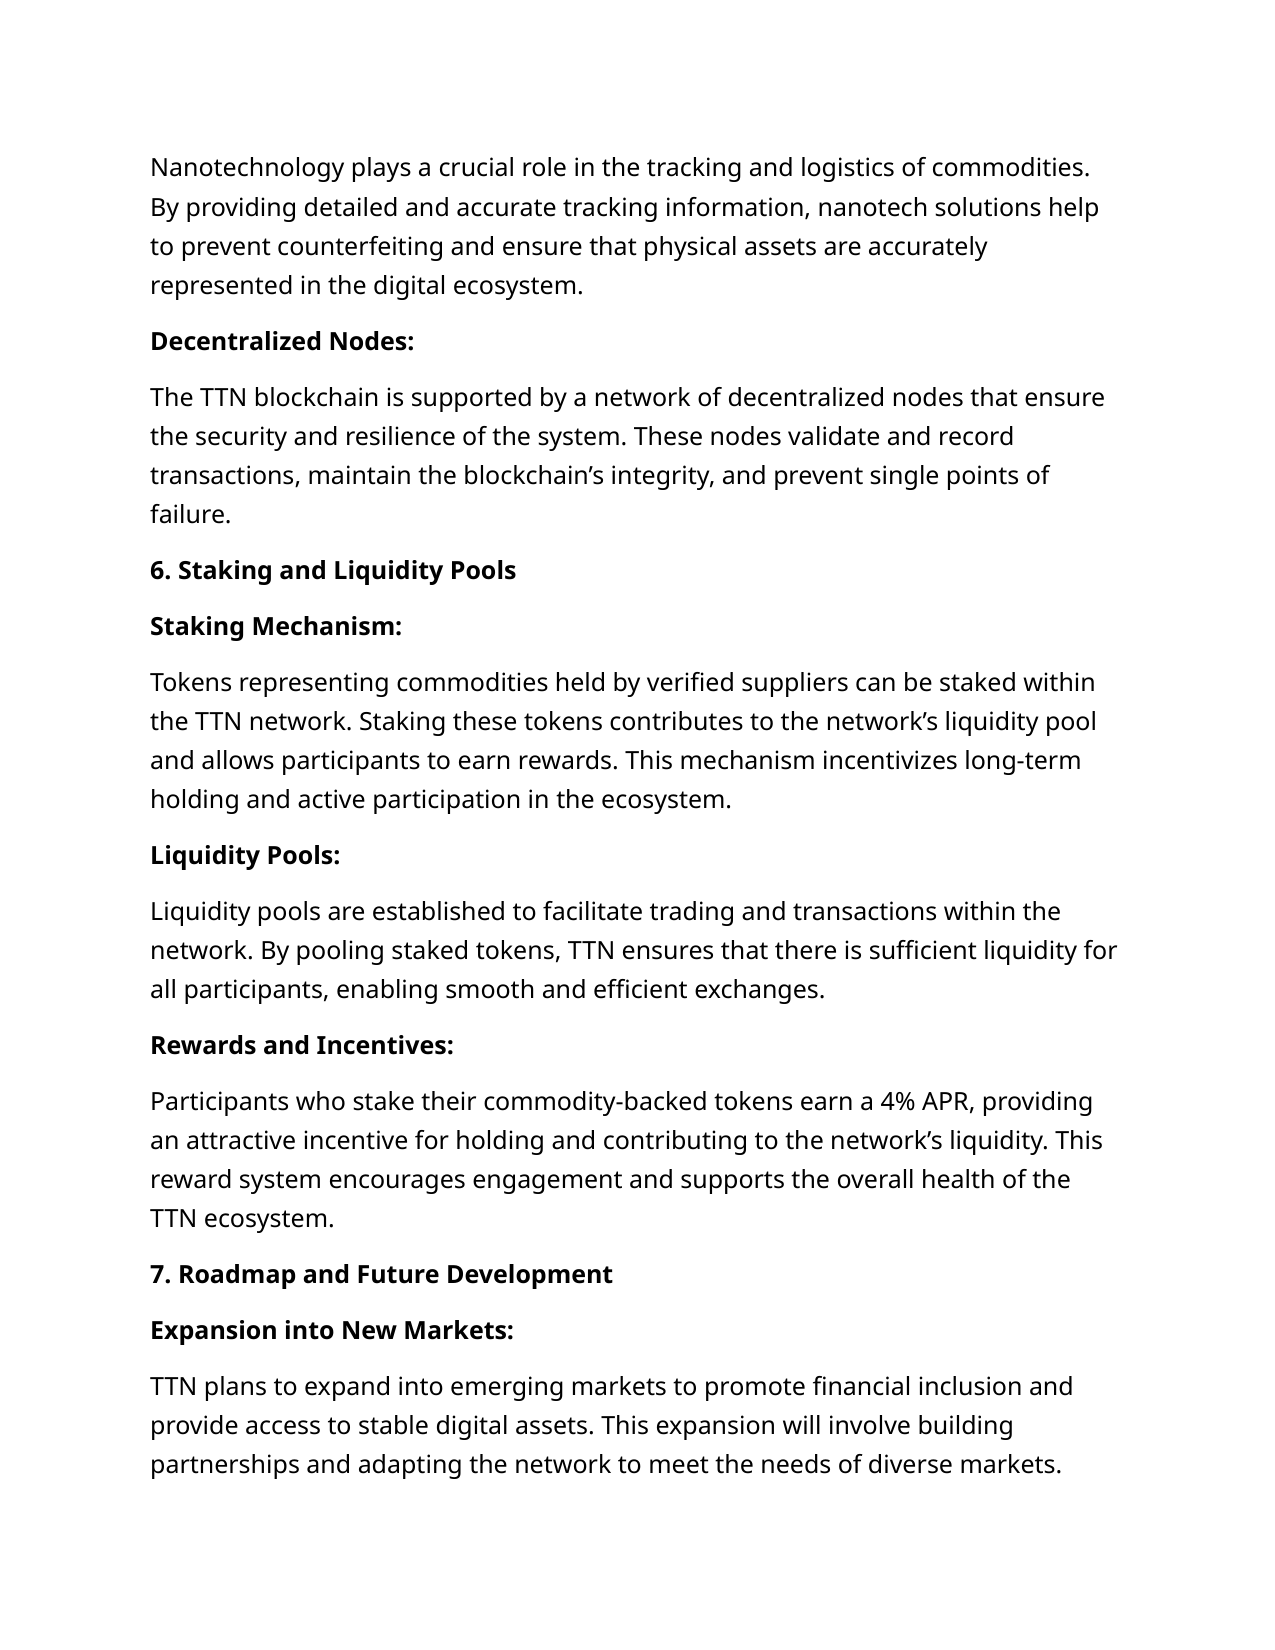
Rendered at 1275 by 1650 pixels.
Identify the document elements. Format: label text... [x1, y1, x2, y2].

text TTN plans to expand into emerging markets to promote financial inclusion and provide access to stable digital assets. This expansion will involve building partnerships and adapting the network to meet the needs of diverse markets. [150, 1368, 1125, 1481]
text Rewards and Incentives: [150, 1027, 1125, 1062]
text Participants who stake their commodity-backed tokens earn a 4% APR, providing an attractive incentive for holding and contributing to the network’s liquidity. This reward system encourages engagement and supports the overall health of the TTN ecosystem. [150, 1083, 1125, 1235]
text Nanotechnology plays a crucial role in the tracking and logistics of commodities. By providing detailed and accurate tracking information, nanotech solutions help to prevent counterfeiting and ensure that physical assets are accurately represented in the digital ecosystem. [150, 150, 1125, 302]
text 7. Roadmap and Future Development [150, 1257, 1125, 1291]
text Expansion into New Markets: [150, 1312, 1125, 1347]
text The TTN blockchain is supported by a network of decentralized nodes that ensure the security and resilience of the system. These nodes validate and record transactions, maintain the blockchain’s integrity, and prevent single points of failure. [150, 379, 1125, 531]
text Decentralized Nodes: [150, 323, 1125, 357]
text 6. Staking and Liquidity Pools [150, 552, 1125, 587]
text Staking Mechanism: [150, 608, 1125, 642]
text Liquidity pools are established to facilitate trading and transactions within the network. By pooling staked tokens, TTN ensures that there is sufficient liquidity for all participants, enabling smooth and efficient exchanges. [150, 893, 1125, 1006]
text Tokens representing commodities held by verified suppliers can be staked within the TTN network. Staking these tokens contributes to the network’s liquidity pool and allows participants to earn rewards. This mechanism incentivizes long-term holding and active participation in the ecosystem. [150, 664, 1125, 816]
text Liquidity Pools: [150, 837, 1125, 872]
